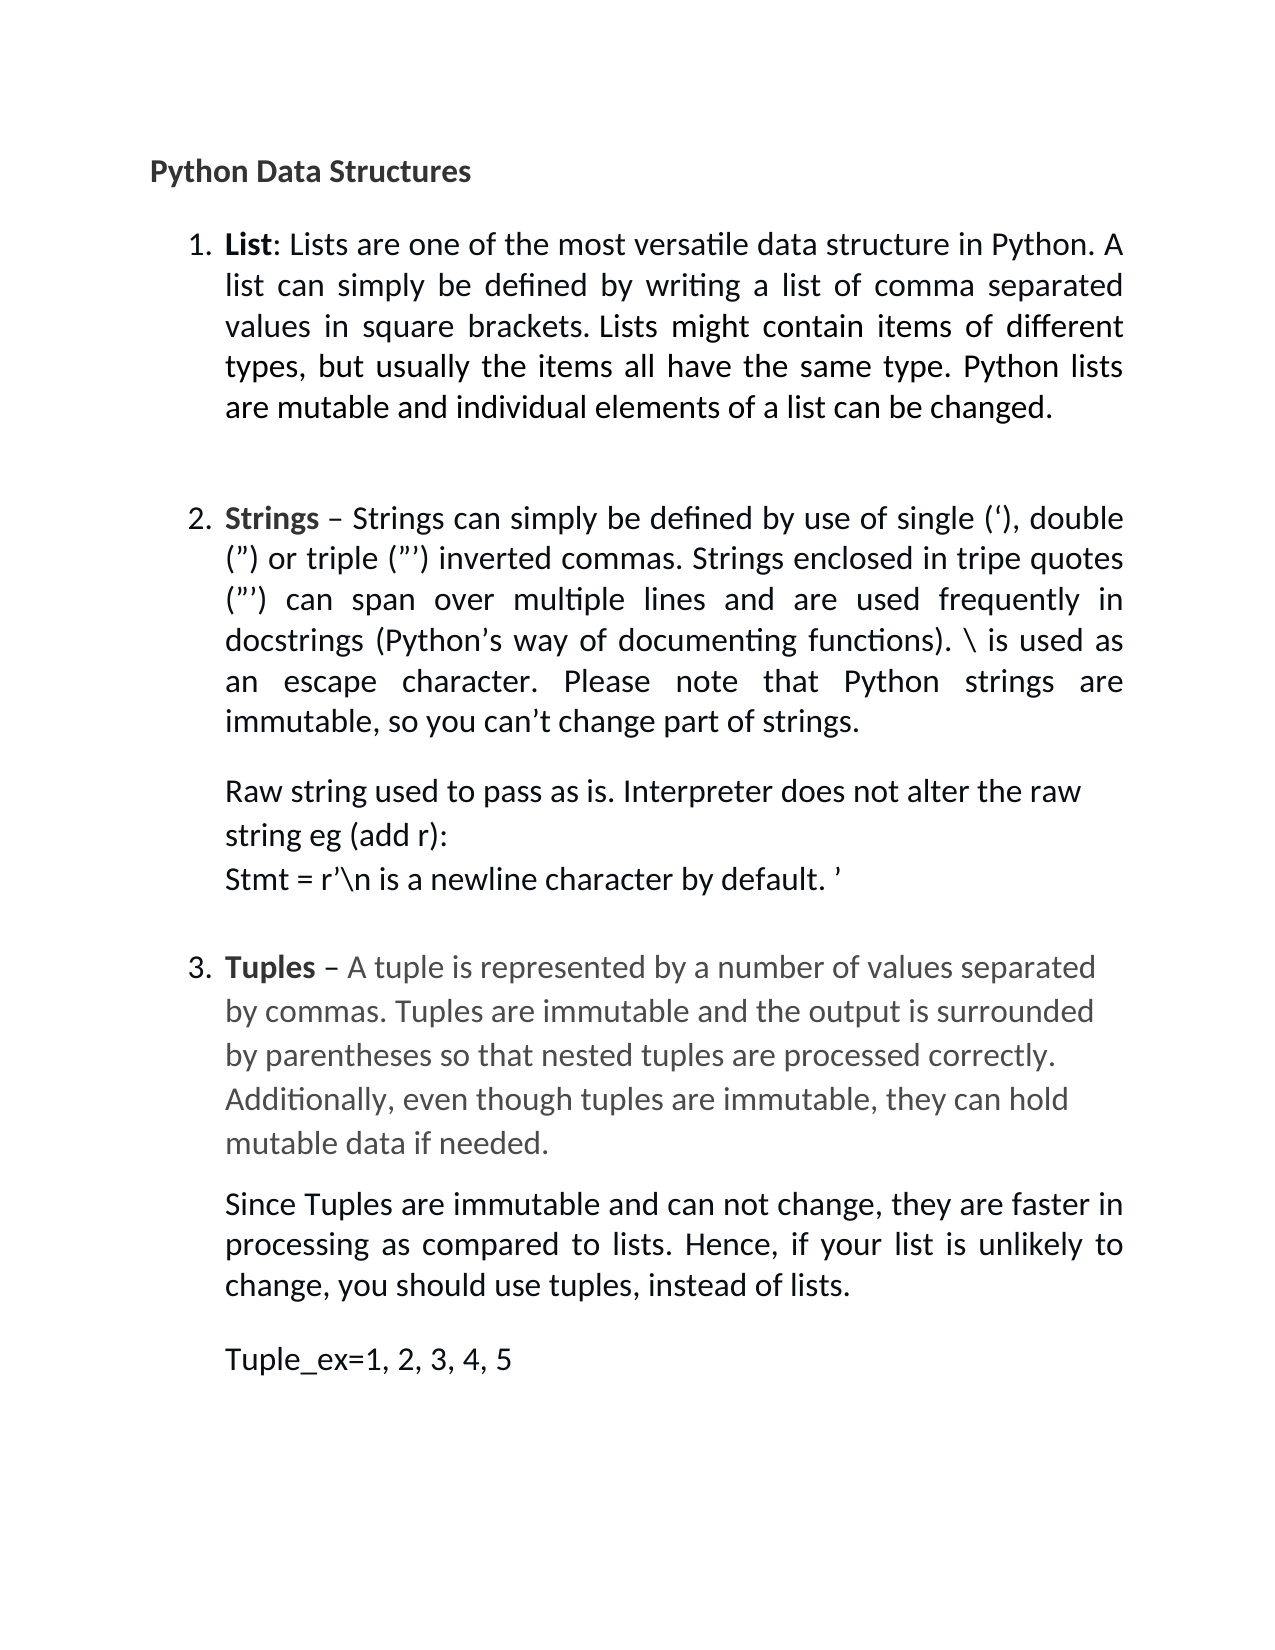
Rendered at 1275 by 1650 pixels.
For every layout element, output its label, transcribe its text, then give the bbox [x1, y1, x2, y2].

list List: Lists are one of the most versatile data structure in Python. A list can simply be defined by writing a list of comma separated values in square brackets. Lists might contain items of different types, but usually the items all have the same type. Python lists are mutable and individual elements of a list can be changed. [187, 223, 1125, 427]
list Strings – Strings can simply be defined by use of single (‘), double (”) or triple (”’) inverted commas. Strings enclosed in tripe quotes (”’) can span over multiple lines and are used frequently in docstrings (Python’s way of documenting functions). \ is used as an escape character. Please note that Python strings are immutable, so you can’t change part of strings. [187, 497, 1125, 741]
list Stmt = r’\n is a newline character by default. ’ [225, 858, 1125, 899]
text Tuple_ex=1, 2, 3, 4, 5 [225, 1337, 1125, 1378]
subtitle Python Data Structures [150, 150, 1125, 191]
list Tuples – A tuple is represented by a number of values separated by commas. Tuples are immutable and the output is surrounded by parentheses so that nested tuples are processed correctly. Additionally, even though tuples are immutable, they can hold mutable data if needed. [187, 946, 1125, 1163]
list Raw string used to pass as is. Interpreter does not alter the raw string eg (add r): [225, 770, 1125, 855]
text Since Tuples are immutable and can not change, they are faster in processing as compared to lists. Hence, if your list is unlikely to change, you should use tuples, instead of lists. [225, 1182, 1125, 1305]
